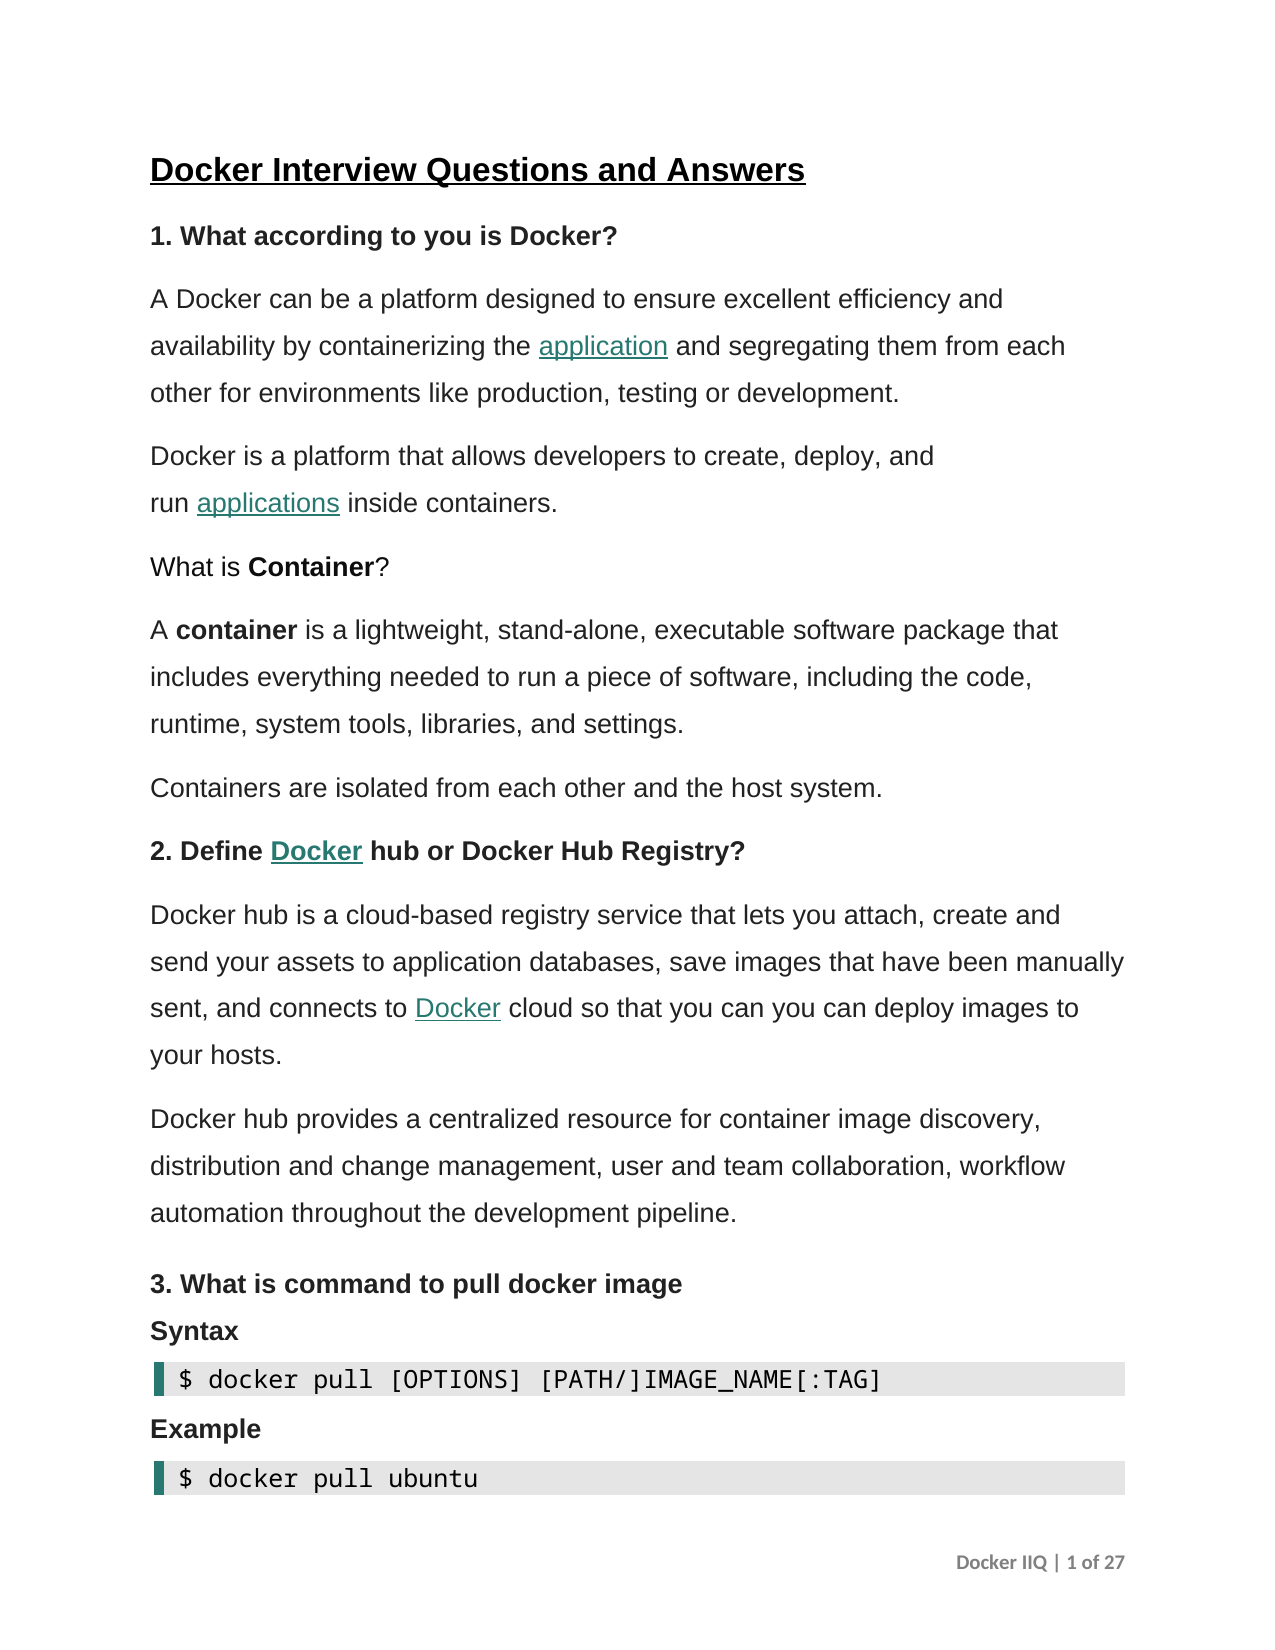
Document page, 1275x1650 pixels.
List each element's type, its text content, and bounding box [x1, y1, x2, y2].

text 1. What according to you is Docker? [150, 219, 1125, 251]
text $ docker pull ubuntu [164, 1461, 1125, 1495]
text $ docker pull [OPTIONS] [PATH/]IMAGE_NAME[:TAG] [164, 1362, 1125, 1396]
text Syntax [150, 1315, 1125, 1347]
text What is Container? [150, 551, 1125, 582]
text 3. What is command to pull docker image [150, 1268, 1125, 1300]
text Docker hub is a cloud-based registry service that lets you attach, create and send your assets to application databases, save images that have been manually sent, and connects to Docker cloud so that you can you can deploy images to your hosts. [150, 899, 1125, 1071]
text Example [150, 1413, 1125, 1444]
text Containers are isolated from each other and the host system. [150, 772, 1125, 803]
text Docker hub provides a centralized resource for container image discovery, distribution and change management, user and team collaboration, workflow automation throughout the development pipeline. [150, 1103, 1125, 1228]
text Docker Interview Questions and Answers [150, 150, 1125, 188]
text Docker is a platform that allows developers to create, deploy, and run applications inside containers. [150, 440, 1125, 518]
text 2. Define Docker hub or Docker Hub Registry? [150, 835, 1125, 866]
text A container is a lightweight, stand-alone, executable software package that includes everything needed to run a piece of software, including the code, runtime, system tools, libraries, and settings. [150, 614, 1125, 739]
text A Docker can be a platform designed to ensure excellent efficiency and availability by containerizing the application and segregating them from each other for environments like production, testing or development. [150, 283, 1125, 408]
